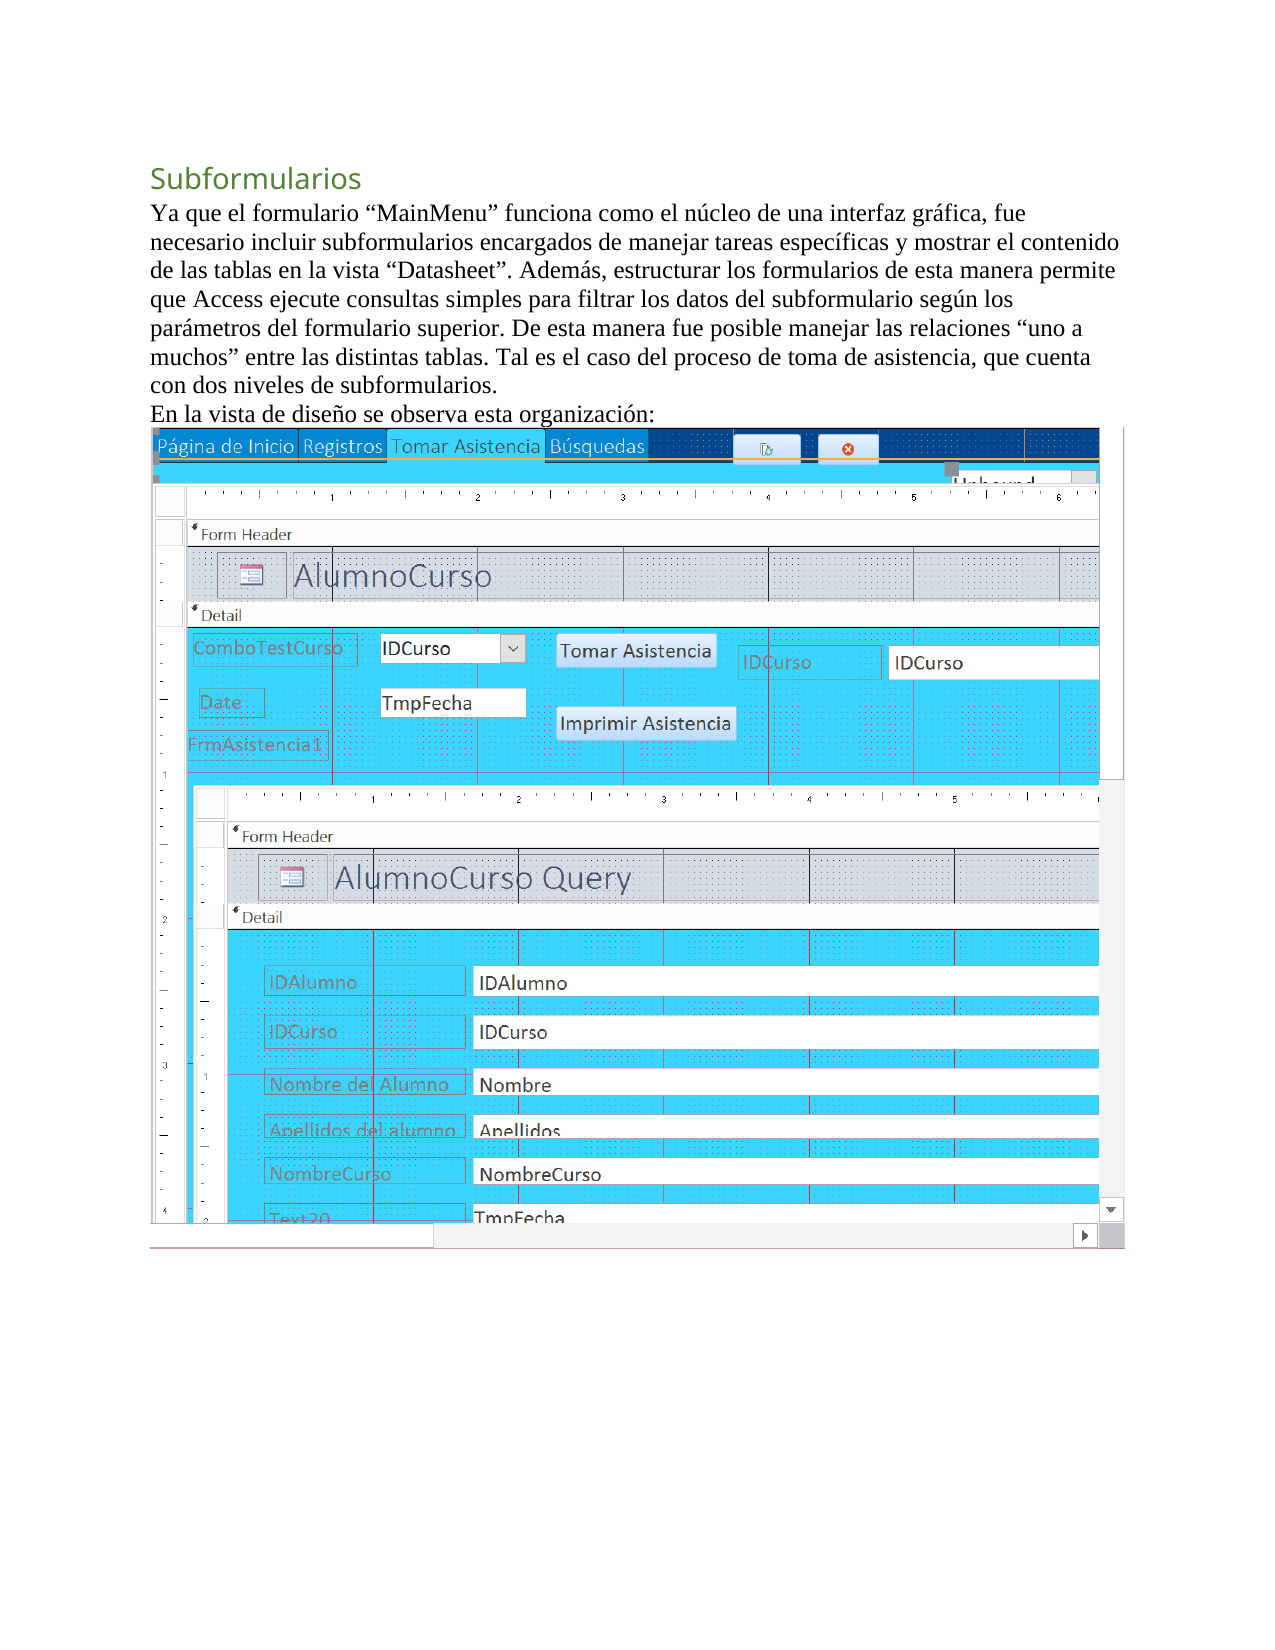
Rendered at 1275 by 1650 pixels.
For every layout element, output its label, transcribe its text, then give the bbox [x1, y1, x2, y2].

text En la vista de diseño se observa esta organización: [150, 399, 1125, 427]
text Ya que el formulario “MainMenu” funciona como el núcleo de una interfaz gráfica, fue necesario incluir subformularios encargados de manejar tareas específicas y mostrar el contenido de las tablas en la vista “Datasheet”. Además, estructurar los formularios de esta manera permite que Access ejecute consultas simples para filtrar los datos del subformulario según los parámetros del formulario superior. De esta manera fue posible manejar las relaciones “uno a muchos” entre las distintas tablas. Tal es el caso del proceso de toma de asistencia, que cuenta con dos niveles de subformularios. [150, 198, 1125, 399]
subtitle Subformularios [150, 158, 1125, 198]
picture [150, 427, 1125, 1249]
